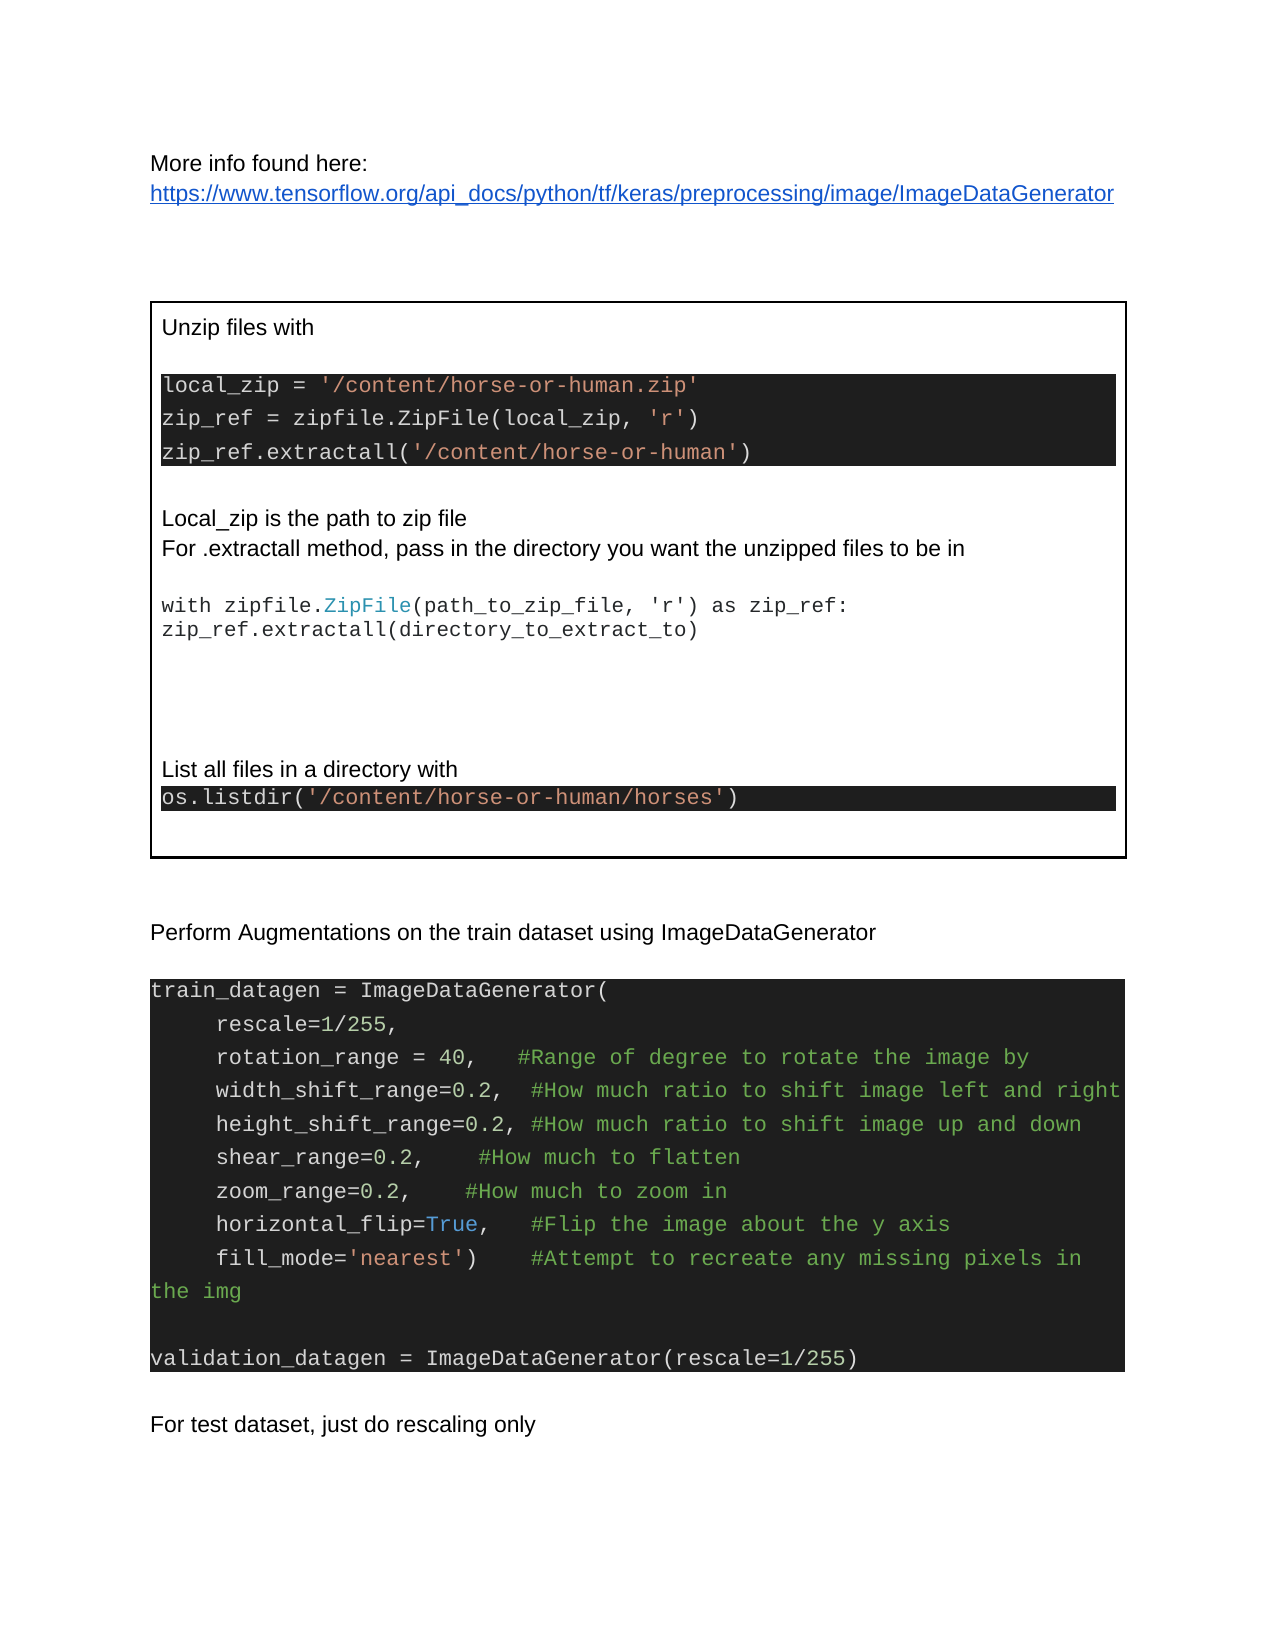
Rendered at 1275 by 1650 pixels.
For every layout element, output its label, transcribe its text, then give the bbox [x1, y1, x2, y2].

text validation_datagen = ImageDataGenerator(rescale=1/255) [150, 1347, 1125, 1372]
table_header Unzip files with local_zip = '/content/horse-or-human.zip' zip_ref = zipfile.ZipFile(local_zip, 'r') zip_ref.extractall('/content/horse-or-human') Local_zip is the path to zip file For .extractall method, pass in the directory you want the unzipped files to be in with zipfile.ZipFile(path_to_zip_file, 'r') as zip_ref: zip_ref.extractall(directory_to_extract_to) List all files in a directory with os.listdir('/content/horse-or-human/horses') [152, 303, 1125, 856]
text https://www.tensorflow.org/api_docs/python/tf/keras/preprocessing/image/ImageDataGenerator [150, 180, 1125, 207]
text More info found here: [150, 150, 1125, 176]
text rescale=1/255, [150, 1013, 1125, 1037]
text For test dataset, just do rescaling only [150, 1411, 1125, 1437]
text rotation_range = 40, #Range of degree to rotate the image by [150, 1046, 1125, 1071]
text train_datagen = ImageDataGenerator( [150, 979, 1125, 1004]
text width_shift_range=0.2, #How much ratio to shift image left and right [150, 1079, 1125, 1104]
text horizontal_flip=True, #Flip the image about the y axis [150, 1213, 1125, 1238]
text fill_mode='nearest') #Attempt to recreate any missing pixels in the img [150, 1247, 1125, 1305]
text zoom_range=0.2, #How much to zoom in [150, 1180, 1125, 1205]
text shear_range=0.2, #How much to flatten [150, 1146, 1125, 1171]
text height_shift_range=0.2, #How much ratio to shift image up and down [150, 1113, 1125, 1138]
text Perform Augmentations on the train dataset using ImageDataGenerator [150, 919, 1125, 945]
